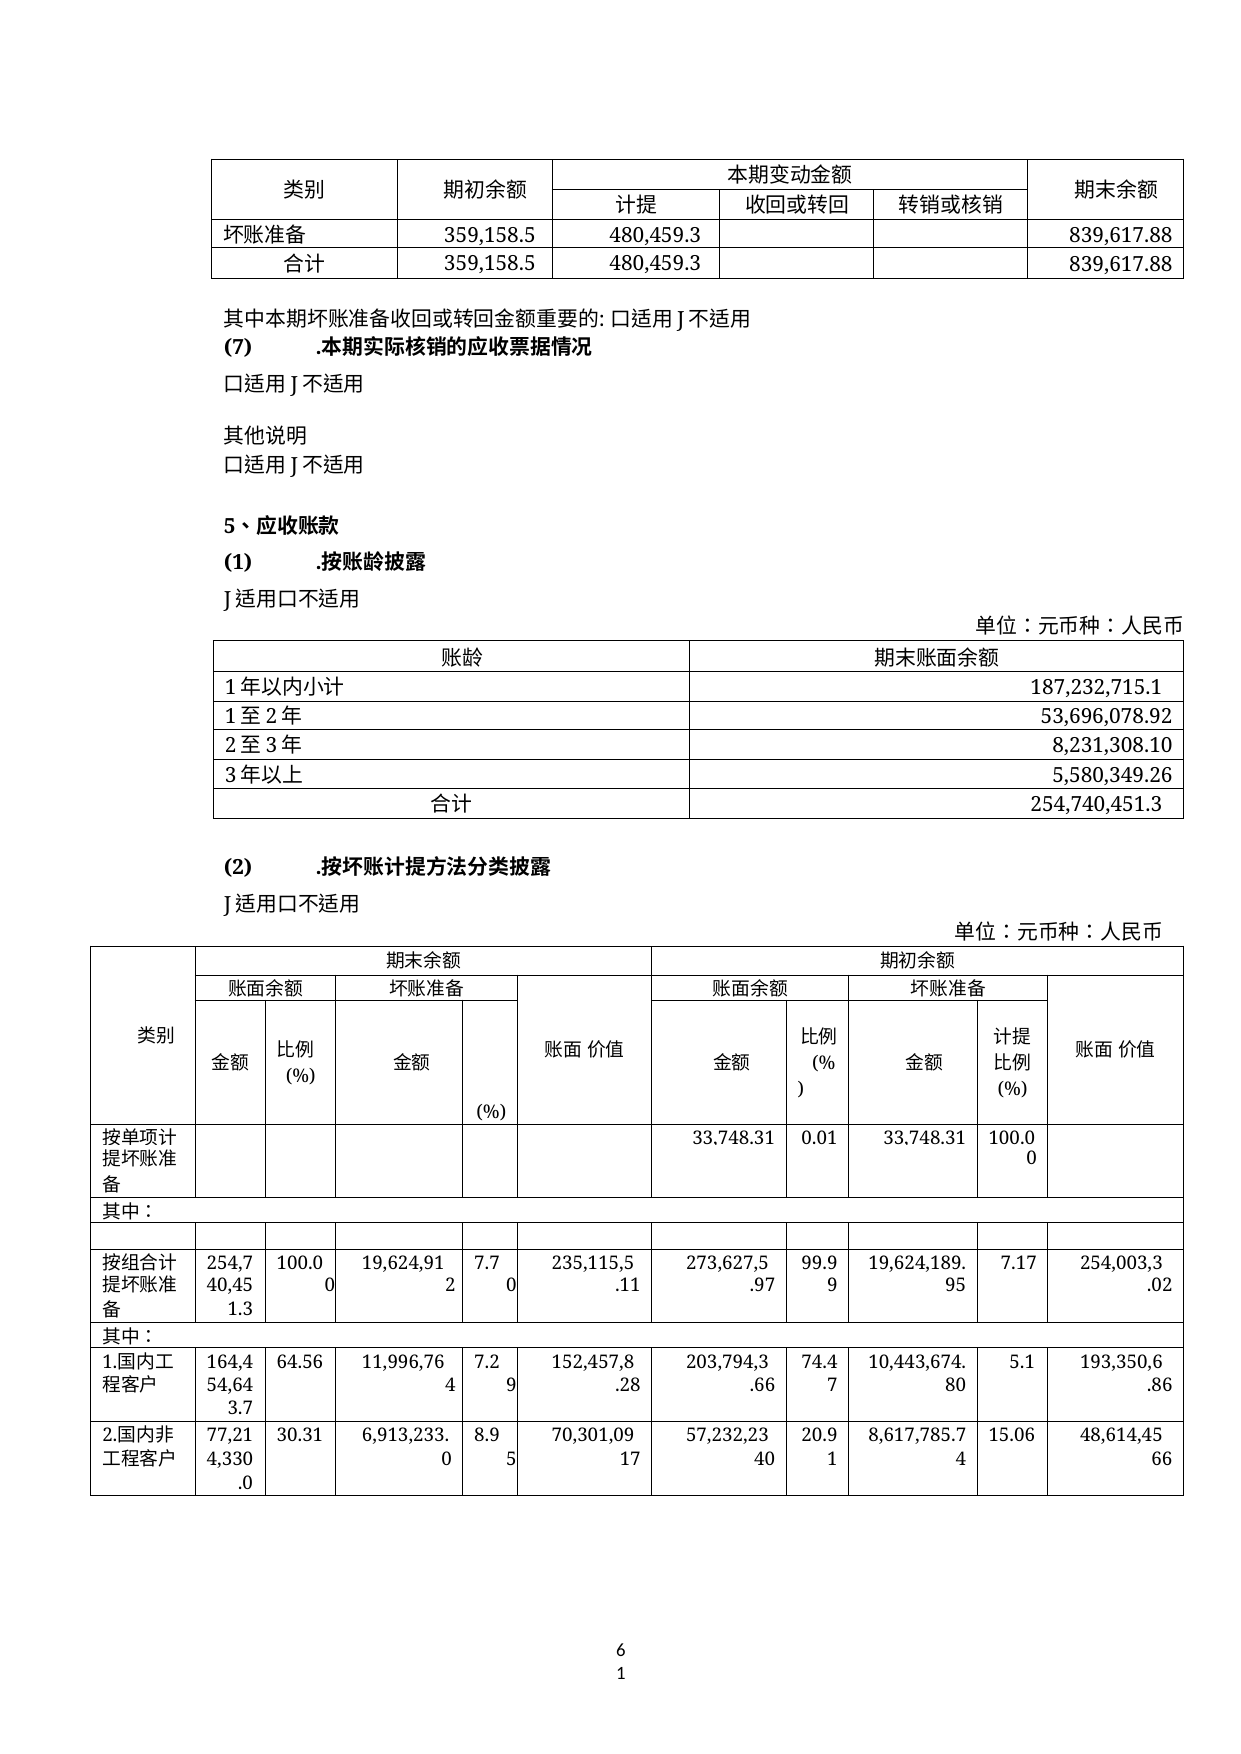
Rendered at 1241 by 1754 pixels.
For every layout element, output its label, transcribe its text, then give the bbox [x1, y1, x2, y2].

list .按坏账计提方法分类披露 [224, 852, 1184, 880]
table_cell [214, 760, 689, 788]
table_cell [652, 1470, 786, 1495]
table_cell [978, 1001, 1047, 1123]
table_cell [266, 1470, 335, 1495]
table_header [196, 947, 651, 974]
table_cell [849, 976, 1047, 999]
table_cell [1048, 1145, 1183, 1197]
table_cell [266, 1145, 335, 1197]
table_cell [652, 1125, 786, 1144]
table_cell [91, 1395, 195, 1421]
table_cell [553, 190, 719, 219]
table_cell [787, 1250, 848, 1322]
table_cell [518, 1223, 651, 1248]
list .按账龄披露 [224, 547, 1184, 575]
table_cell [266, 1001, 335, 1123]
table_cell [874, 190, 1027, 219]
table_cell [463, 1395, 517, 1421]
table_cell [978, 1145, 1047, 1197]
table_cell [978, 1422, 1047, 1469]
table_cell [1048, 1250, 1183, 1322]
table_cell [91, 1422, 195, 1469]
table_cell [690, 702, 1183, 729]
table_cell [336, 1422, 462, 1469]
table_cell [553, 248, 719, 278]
text 单位：元币种：人民币 [90, 612, 1184, 640]
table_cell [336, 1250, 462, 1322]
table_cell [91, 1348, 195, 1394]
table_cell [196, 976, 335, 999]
text 其中本期坏账准备收回或转回金额重要的: 口适用J不适用 [224, 304, 1184, 332]
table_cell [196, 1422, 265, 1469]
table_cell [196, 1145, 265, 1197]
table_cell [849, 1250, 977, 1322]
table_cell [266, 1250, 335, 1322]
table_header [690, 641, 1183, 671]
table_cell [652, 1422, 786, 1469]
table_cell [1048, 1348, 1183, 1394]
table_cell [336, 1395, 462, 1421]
text J适用口不适用 [224, 584, 1184, 612]
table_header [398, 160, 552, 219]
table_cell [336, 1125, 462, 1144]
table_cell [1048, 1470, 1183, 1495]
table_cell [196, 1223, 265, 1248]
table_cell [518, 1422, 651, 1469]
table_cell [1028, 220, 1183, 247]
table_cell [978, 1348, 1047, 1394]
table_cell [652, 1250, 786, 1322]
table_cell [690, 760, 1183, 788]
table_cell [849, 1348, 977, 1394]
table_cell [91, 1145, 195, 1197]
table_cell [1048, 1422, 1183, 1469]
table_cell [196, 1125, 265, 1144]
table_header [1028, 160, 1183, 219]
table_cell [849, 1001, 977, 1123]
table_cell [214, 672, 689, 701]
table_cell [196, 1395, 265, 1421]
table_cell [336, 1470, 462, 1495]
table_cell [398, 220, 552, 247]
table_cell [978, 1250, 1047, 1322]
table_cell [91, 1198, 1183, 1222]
text 口适用J不适用 [224, 368, 1184, 397]
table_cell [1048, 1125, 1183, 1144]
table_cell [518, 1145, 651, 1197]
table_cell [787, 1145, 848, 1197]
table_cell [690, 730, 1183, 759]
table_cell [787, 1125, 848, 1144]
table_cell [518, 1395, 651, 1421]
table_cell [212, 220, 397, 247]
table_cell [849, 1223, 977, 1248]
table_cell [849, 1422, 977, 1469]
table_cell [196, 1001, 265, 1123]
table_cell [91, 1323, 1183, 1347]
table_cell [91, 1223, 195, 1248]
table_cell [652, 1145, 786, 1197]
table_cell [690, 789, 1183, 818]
list .本期实际核销的应收票据情况 [224, 332, 1184, 360]
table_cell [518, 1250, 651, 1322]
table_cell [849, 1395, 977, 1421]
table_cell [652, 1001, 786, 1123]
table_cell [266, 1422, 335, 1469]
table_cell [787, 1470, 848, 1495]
text 5、应收账款 [224, 511, 1184, 539]
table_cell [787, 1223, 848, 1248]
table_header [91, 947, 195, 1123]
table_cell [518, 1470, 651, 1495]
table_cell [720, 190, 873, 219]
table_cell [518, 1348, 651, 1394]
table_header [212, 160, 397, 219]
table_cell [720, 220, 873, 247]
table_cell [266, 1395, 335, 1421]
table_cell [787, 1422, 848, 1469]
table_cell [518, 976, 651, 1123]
text 单位：元币种：人民币 [90, 917, 1163, 946]
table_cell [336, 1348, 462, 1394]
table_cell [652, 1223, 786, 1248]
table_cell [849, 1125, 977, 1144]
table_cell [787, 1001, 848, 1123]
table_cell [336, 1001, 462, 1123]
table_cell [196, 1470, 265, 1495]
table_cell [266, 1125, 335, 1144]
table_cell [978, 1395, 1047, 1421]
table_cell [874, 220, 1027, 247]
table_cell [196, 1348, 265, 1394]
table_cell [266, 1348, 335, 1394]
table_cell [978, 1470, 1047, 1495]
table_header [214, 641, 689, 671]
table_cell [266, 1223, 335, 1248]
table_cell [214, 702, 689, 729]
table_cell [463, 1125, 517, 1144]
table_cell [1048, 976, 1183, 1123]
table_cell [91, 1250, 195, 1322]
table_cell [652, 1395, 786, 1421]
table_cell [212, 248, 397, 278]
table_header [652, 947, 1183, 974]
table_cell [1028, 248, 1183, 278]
text J适用口不适用 [224, 889, 1184, 917]
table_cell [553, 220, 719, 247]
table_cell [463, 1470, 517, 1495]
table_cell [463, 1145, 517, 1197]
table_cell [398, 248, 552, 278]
text 其他说明 [224, 422, 1184, 449]
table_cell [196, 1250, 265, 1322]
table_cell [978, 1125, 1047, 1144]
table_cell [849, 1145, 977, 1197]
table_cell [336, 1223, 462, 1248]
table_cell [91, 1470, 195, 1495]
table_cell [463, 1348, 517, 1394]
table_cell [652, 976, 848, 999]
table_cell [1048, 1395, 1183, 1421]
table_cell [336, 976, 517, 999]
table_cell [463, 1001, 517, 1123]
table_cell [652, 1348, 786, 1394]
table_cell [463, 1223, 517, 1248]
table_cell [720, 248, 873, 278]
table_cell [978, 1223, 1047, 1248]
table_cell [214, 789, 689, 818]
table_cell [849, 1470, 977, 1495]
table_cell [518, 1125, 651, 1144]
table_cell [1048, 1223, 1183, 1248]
text 口适用J不适用 [224, 449, 1184, 478]
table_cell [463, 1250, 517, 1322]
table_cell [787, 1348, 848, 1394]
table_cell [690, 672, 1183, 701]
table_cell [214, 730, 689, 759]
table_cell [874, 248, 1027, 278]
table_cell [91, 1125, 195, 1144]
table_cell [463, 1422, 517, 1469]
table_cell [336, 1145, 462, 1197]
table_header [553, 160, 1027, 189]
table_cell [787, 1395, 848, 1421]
